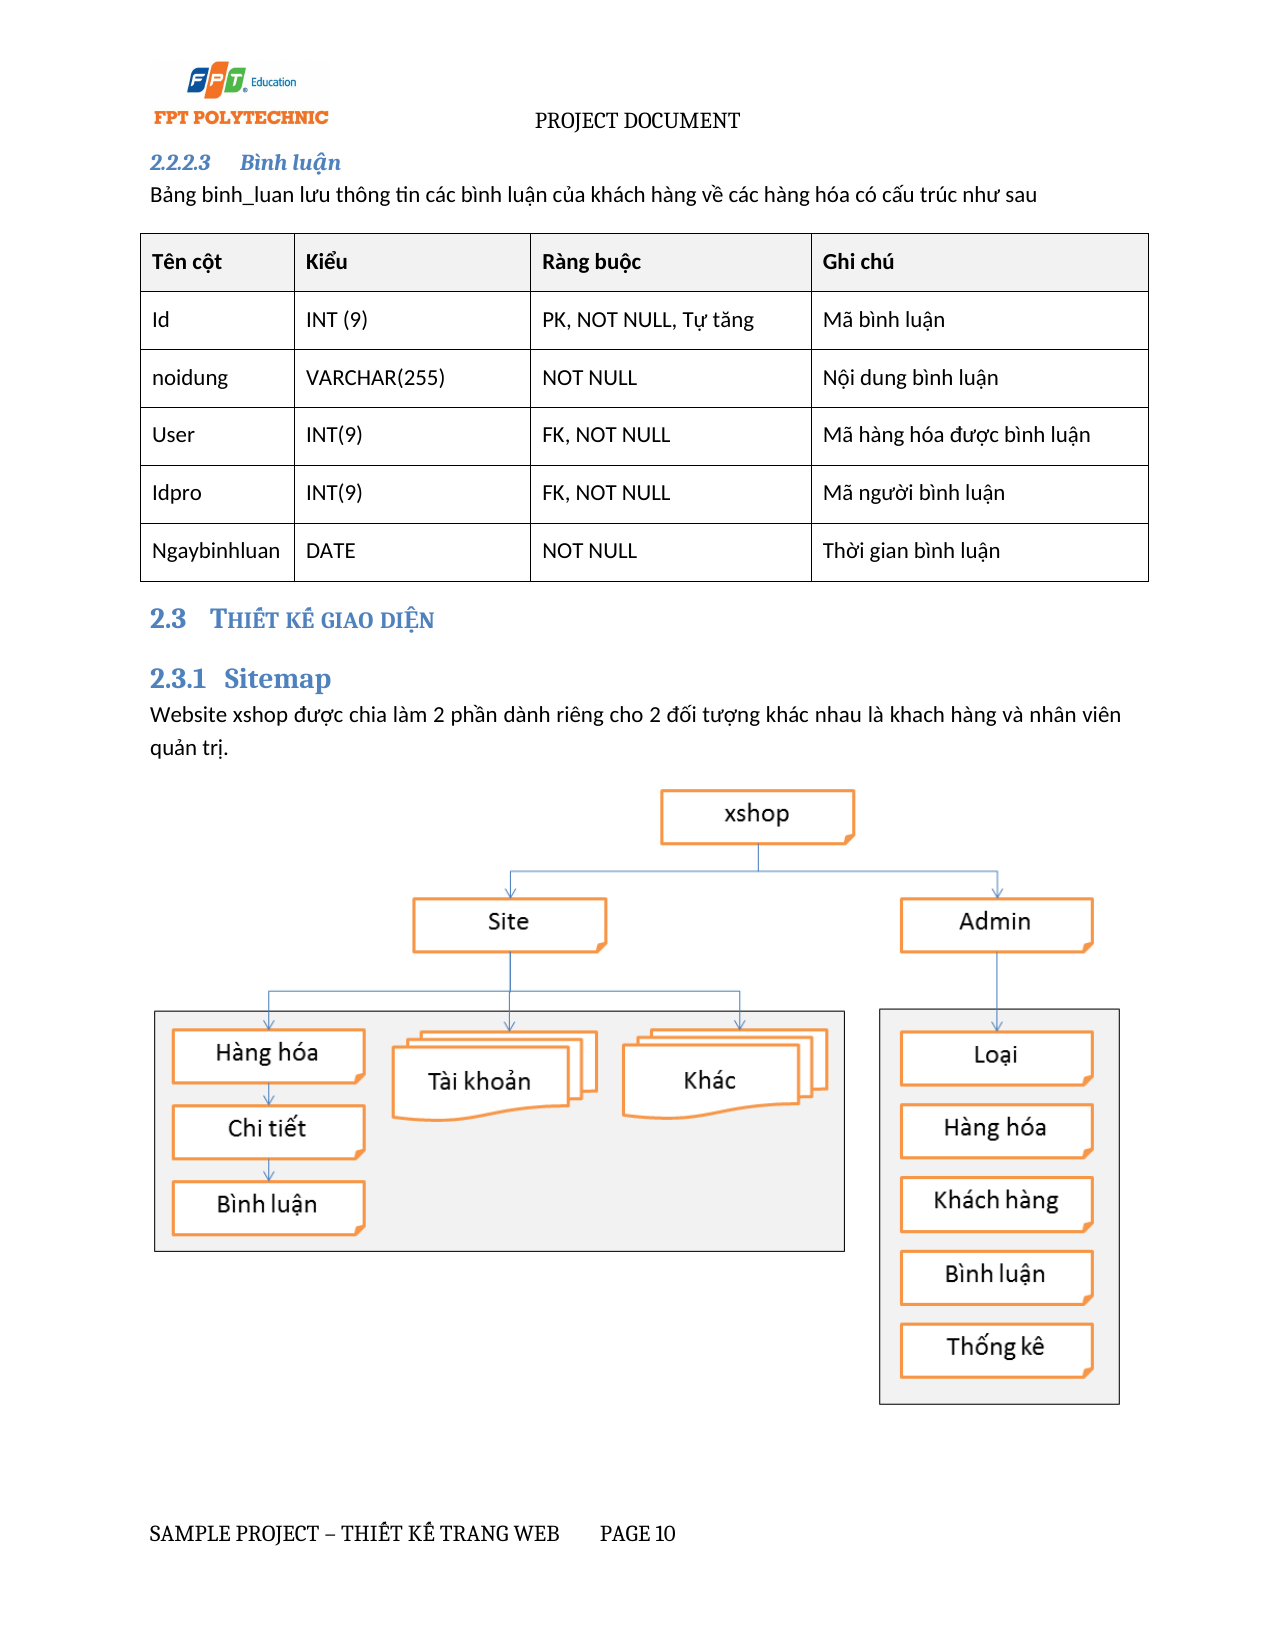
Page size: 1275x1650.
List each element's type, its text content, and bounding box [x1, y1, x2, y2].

picture [150, 59, 331, 129]
table_cell Idpro [141, 466, 294, 523]
table_cell Thời gian bình luận [812, 524, 1148, 581]
table_cell Nội dung bình luận [812, 350, 1148, 407]
table_cell noidung [141, 350, 294, 407]
table_cell NOT NULL [531, 524, 811, 581]
text Bảng binh_luan lưu thông tin các bình luận của khách hàng về các hàng hóa có cấu trúc như sau [150, 180, 1125, 208]
table_cell Ngaybinhluan [141, 524, 294, 581]
text Website xshop được chia làm 2 phần dành riêng cho 2 đối tượng khác nhau là khach hàng và nhân viên quản trị. [150, 701, 1125, 761]
table_cell Id [141, 292, 294, 349]
table_header Ghi chú [812, 234, 1148, 291]
table_header Ràng buộc [531, 234, 811, 291]
table_cell INT(9) [295, 408, 530, 465]
table_header Kiểu [295, 234, 530, 291]
table_cell PK, NOT NULL, Tự tăng [531, 292, 811, 349]
subtitle Sitemap [150, 662, 1125, 696]
table_cell User [141, 408, 294, 465]
table_cell Mã bình luận [812, 292, 1148, 349]
subtitle Bình luận [150, 150, 1125, 176]
table_cell FK, NOT NULL [531, 466, 811, 523]
table_cell INT(9) [295, 466, 530, 523]
table_cell INT (9) [295, 292, 530, 349]
table_cell VARCHAR(255) [295, 350, 530, 407]
table_cell NOT NULL [531, 350, 811, 407]
table_cell FK, NOT NULL [531, 408, 811, 465]
table_cell Mã người bình luận [812, 466, 1148, 523]
picture [150, 785, 1124, 1410]
table_cell Mã hàng hóa được bình luận [812, 408, 1148, 465]
table_cell DATE [295, 524, 530, 581]
table_header Tên cột [141, 234, 294, 291]
subtitle Thiết kế giao diện [150, 603, 1125, 636]
